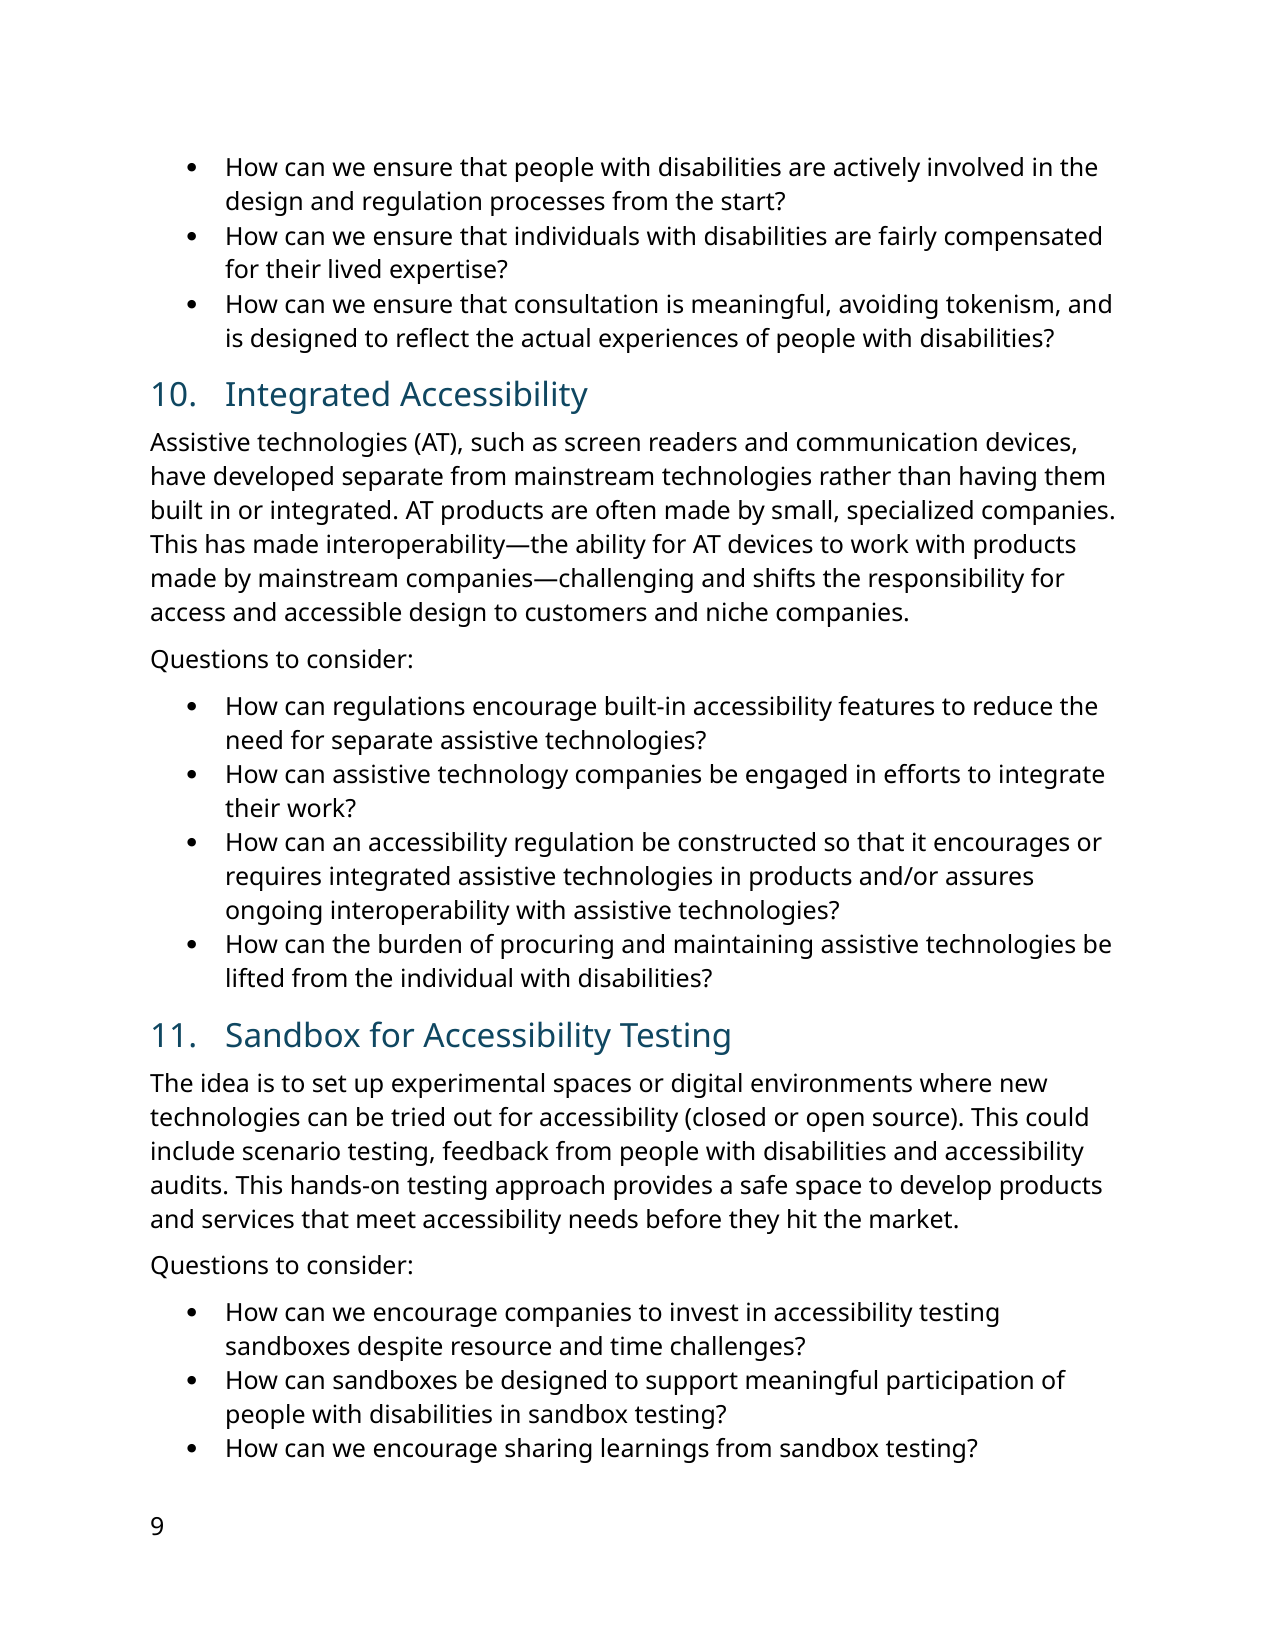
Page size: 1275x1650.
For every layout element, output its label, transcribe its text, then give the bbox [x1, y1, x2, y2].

list How can sandboxes be designed to support meaningful participation of people with disabilities in sandbox testing? [187, 1363, 1125, 1431]
list How can assistive technology companies be engaged in efforts to integrate their work? [187, 756, 1125, 824]
list How can the burden of procuring and maintaining assistive technologies be lifted from the individual with disabilities? [187, 927, 1125, 995]
list How can we ensure that consultation is meaningful, avoiding tokenism, and is designed to reflect the actual experiences of people with disabilities? [187, 286, 1125, 354]
list How can regulations encourage built-in accessibility features to reduce the need for separate assistive technologies? [187, 688, 1125, 756]
list How can an accessibility regulation be constructed so that it encourages or requires integrated assistive technologies in products and/or assures ongoing interoperability with assistive technologies? [187, 824, 1125, 927]
subtitle Integrated Accessibility [150, 371, 1125, 416]
text Questions to consider: [150, 642, 1125, 676]
text Assistive technologies (AT), such as screen readers and communication devices, have developed separate from mainstream technologies rather than having them built in or integrated. AT products are often made by small, specialized companies. This has made interoperability—the ability for AT devices to work with products made by mainstream companies—challenging and shifts the responsibility for access and accessible design to customers and niche companies. [150, 425, 1125, 629]
list How can we ensure that individuals with disabilities are fairly compensated for their lived expertise? [187, 218, 1125, 286]
subtitle Sandbox for Accessibility Testing [150, 1011, 1125, 1057]
list How can we encourage companies to invest in accessibility testing sandboxes despite resource and time challenges? [187, 1294, 1125, 1363]
list How can we ensure that people with disabilities are actively involved in the design and regulation processes from the start? [187, 150, 1125, 218]
text Questions to consider: [150, 1248, 1125, 1282]
list How can we encourage sharing learnings from sandbox testing? [187, 1431, 1125, 1465]
text The idea is to set up experimental spaces or digital environments where new technologies can be tried out for accessibility (closed or open source). This could include scenario testing, feedback from people with disabilities and accessibility audits. This hands-on testing approach provides a safe space to develop products and services that meet accessibility needs before they hit the market. [150, 1065, 1125, 1236]
